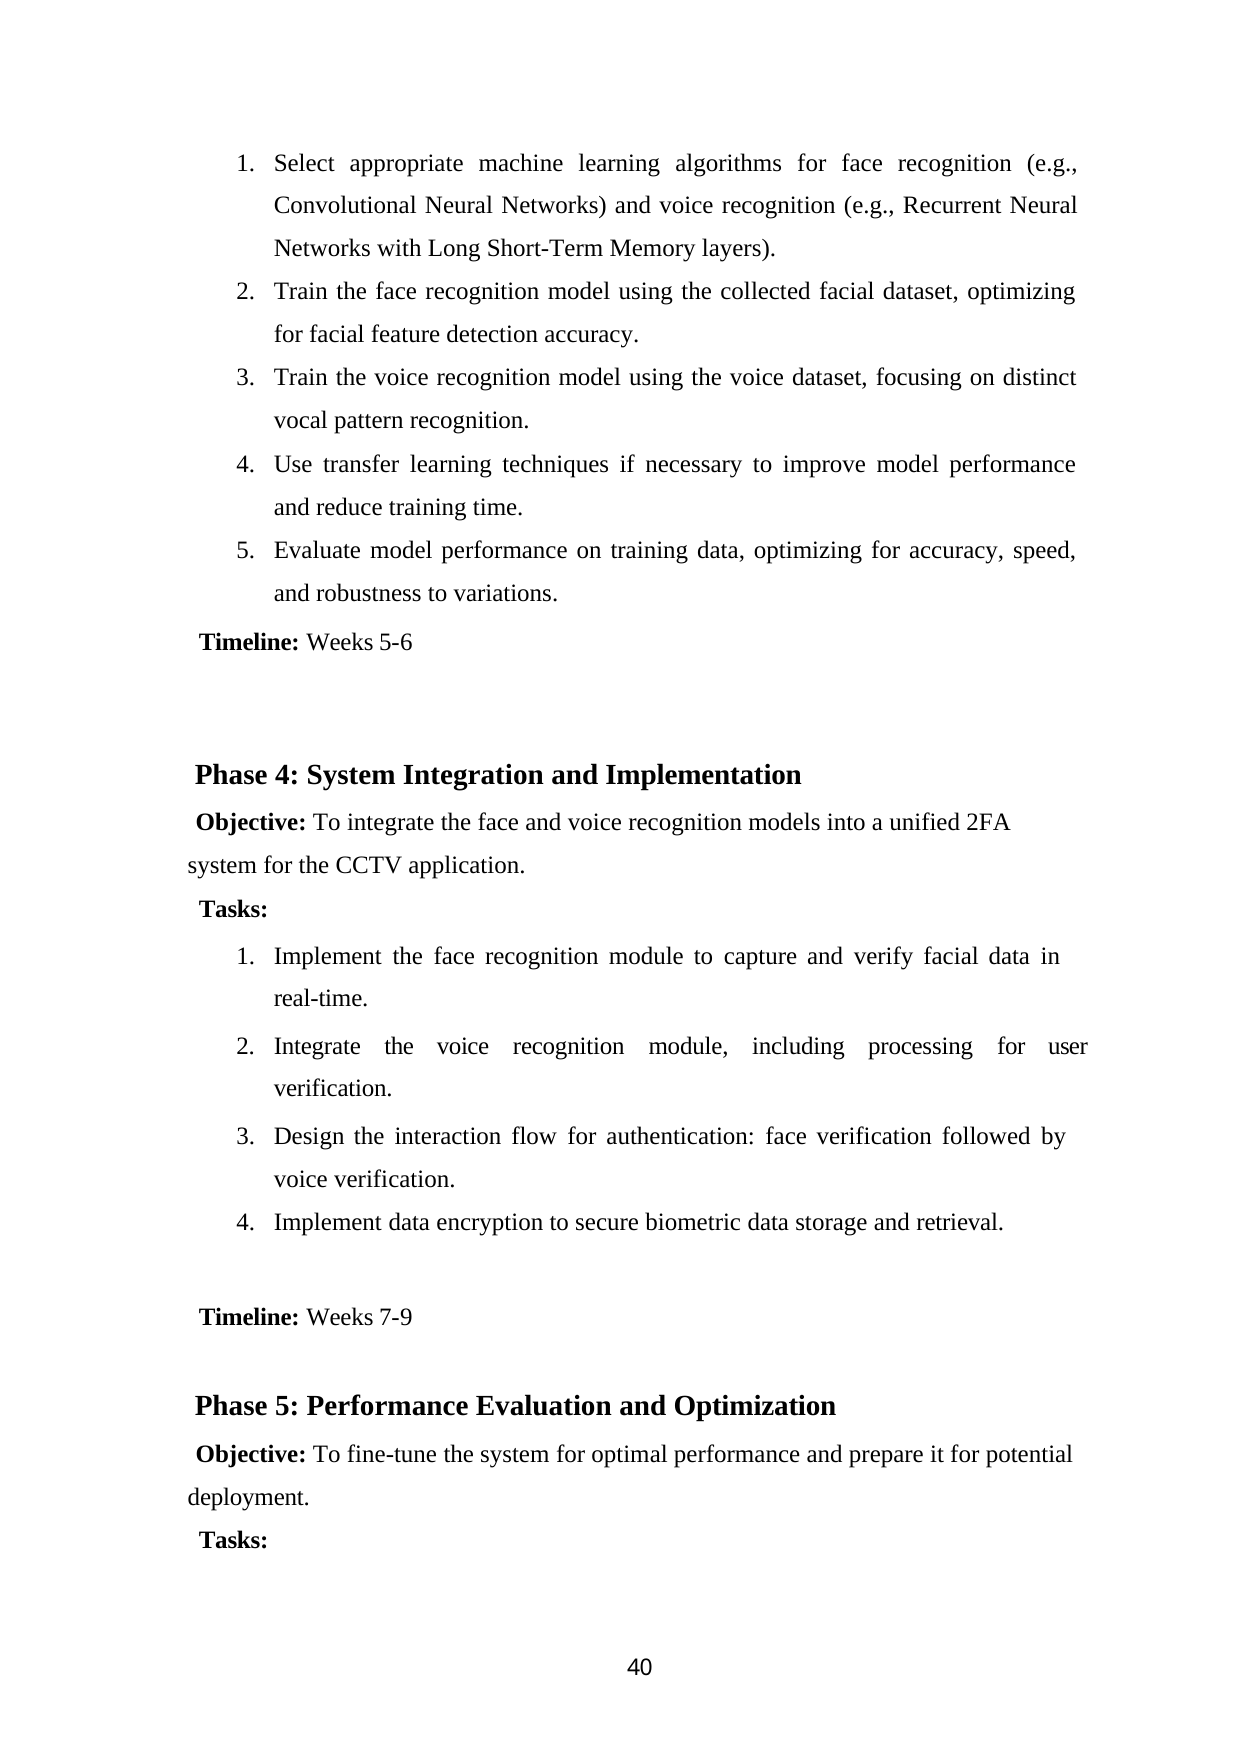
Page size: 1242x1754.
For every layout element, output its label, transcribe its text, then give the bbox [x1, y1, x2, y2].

text Timeline: Weeks 7-9 [198, 1302, 1138, 1331]
text Objective: To integrate the face and voice recognition models into a unified 2FA system for the CCTV application. [187, 807, 1086, 879]
list Implement data encryption to secure biometric data storage and retrieval. [236, 1207, 1138, 1236]
subtitle Phase 4: System Integration and Implementation [194, 757, 1138, 791]
list Train the face recognition model using the collected facial dataset, optimizing for facial feature detection accuracy. [236, 276, 1077, 348]
subtitle Tasks: [198, 894, 1138, 922]
subtitle Phase 5: Performance Evaluation and Optimization [194, 1388, 1138, 1422]
list Design the interaction flow for authentication: face verification followed by voice verification. [236, 1121, 1070, 1193]
list Integrate the voice recognition module, including processing for user verification. [236, 1031, 1088, 1102]
list Evaluate model performance on training data, optimizing for accuracy, speed, and robustness to variations. [236, 535, 1077, 607]
list Select appropriate machine learning algorithms for face recognition (e.g., Convolutional Neural Networks) and voice recognition (e.g., Recurrent Neural Networks with Long Short-Term Memory layers). [236, 148, 1078, 261]
list Use transfer learning techniques if necessary to improve model performance and reduce training time. [236, 449, 1076, 521]
text Timeline: Weeks 5-6 [198, 627, 1138, 656]
list Train the voice recognition model using the voice dataset, focusing on distinct vocal pattern recognition. [236, 362, 1077, 434]
subtitle Tasks: [198, 1526, 1138, 1554]
list Implement the face recognition module to capture and verify facial data in real-time. [236, 941, 1070, 1012]
text Objective: To fine-tune the system for optimal performance and prepare it for potential deployment. [187, 1439, 1138, 1511]
